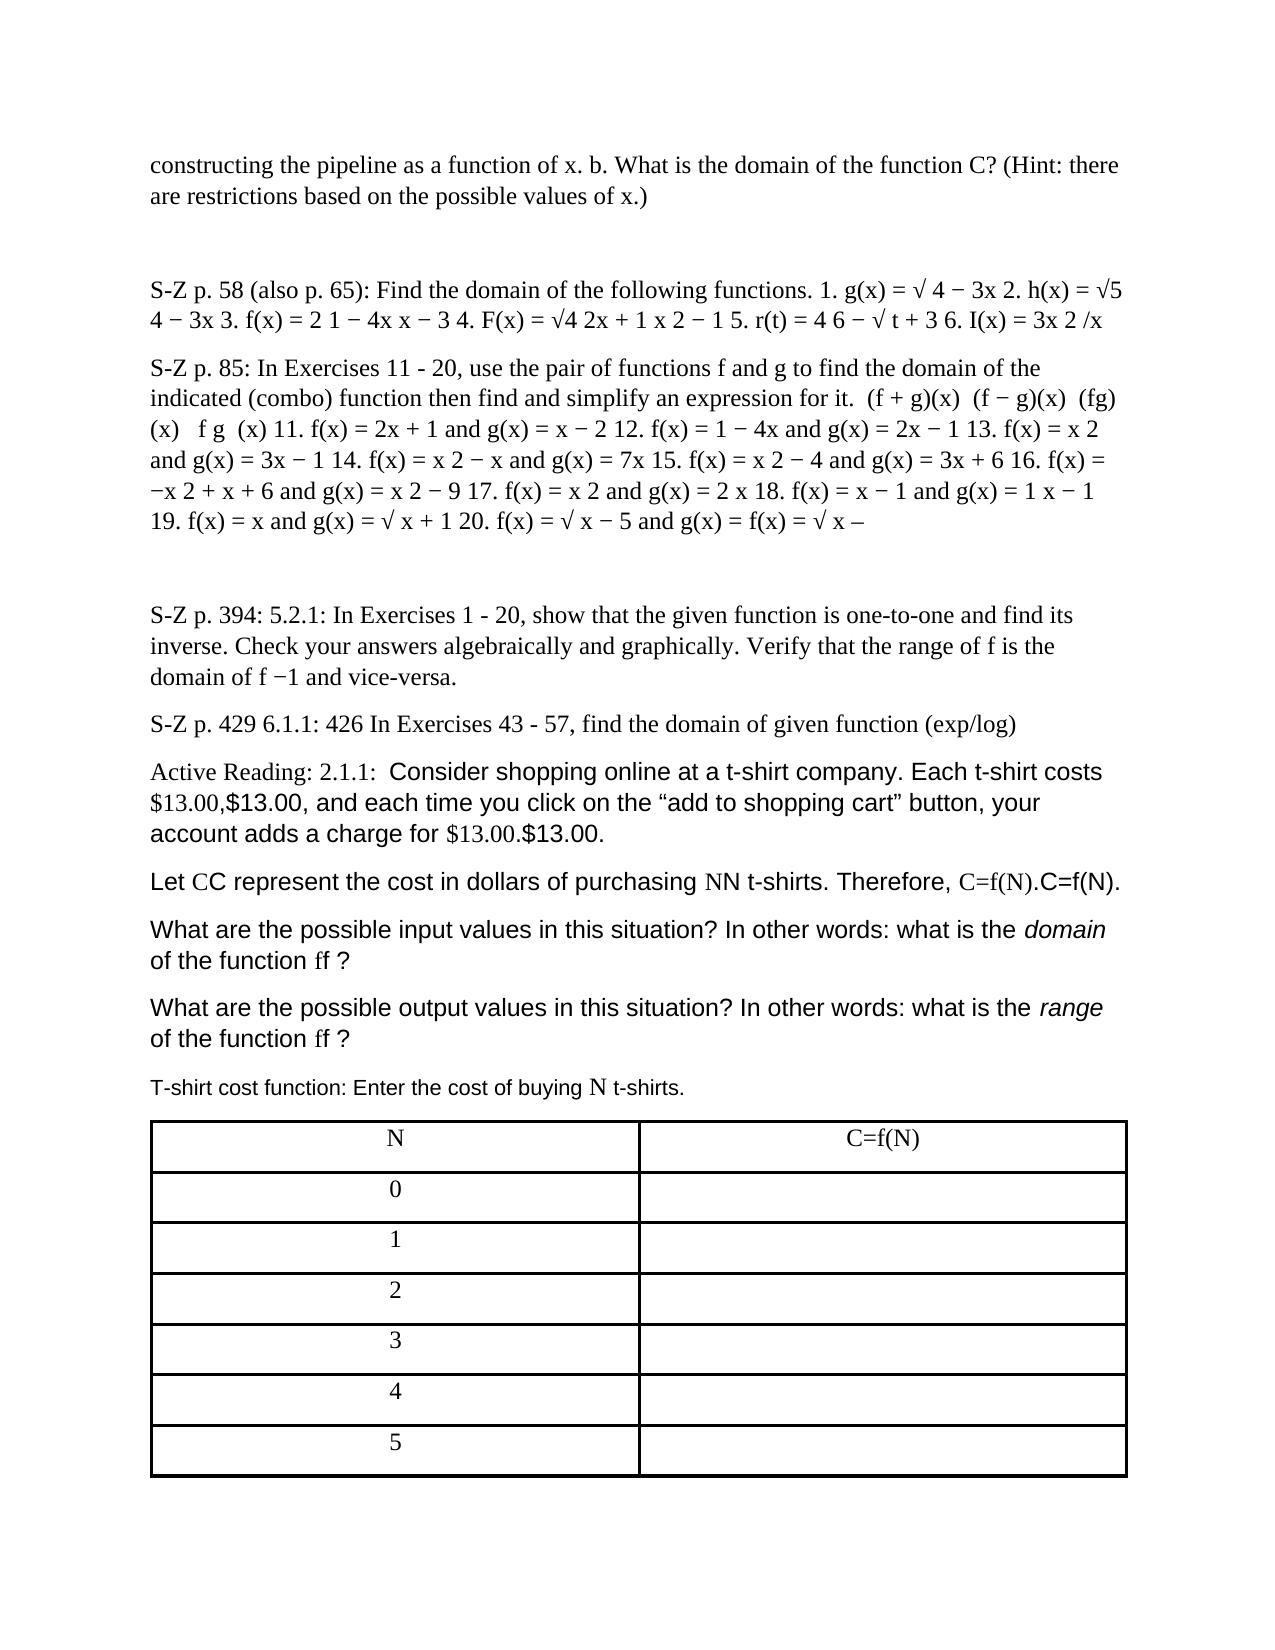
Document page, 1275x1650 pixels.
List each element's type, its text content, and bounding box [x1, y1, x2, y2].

table_cell [641, 1427, 1125, 1474]
text T-shirt cost function: Enter the cost of buying N t-shirts. [150, 1072, 1125, 1101]
text S-Z p. 429 6.1.1: 426 In Exercises 43 - 57, find the domain of given function (exp/log) [150, 709, 1125, 738]
text S-Z p. 58 (also p. 65): Find the domain of the following functions. 1. g(x) = √ 4 − 3x 2. h(x) = √5 4 − 3x 3. f(x) = 2 1 − 4x x − 3 4. F(x) = √4 2x + 1 x 2 − 1 5. r(t) = 4 6 − √ t + 3 6. I(x) = 3x 2 /x [150, 275, 1125, 334]
table_cell [641, 1174, 1125, 1221]
table_cell 1 [153, 1224, 638, 1272]
text Active Reading: 2.1.1: Consider shopping online at a t-shirt company. Each t-shirt costs $13.00,$13.00, and each time you click on the “add to shopping cart” button, your account adds a charge for $13.00.$13.00. [150, 757, 1125, 848]
table_cell 3 [153, 1326, 638, 1373]
table_cell 2 [153, 1275, 638, 1322]
table_cell [641, 1275, 1125, 1322]
text S-Z p. 394: 5.2.1: In Exercises 1 - 20, show that the given function is one-to-one and find its inverse. Check your answers algebraically and graphically. Verify that the range of f is the domain of f −1 and vice-versa. [150, 600, 1125, 691]
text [150, 150, 1125, 209]
table_cell [641, 1376, 1125, 1424]
text Let CC represent the cost in dollars of purchasing NN t-shirts. Therefore, C=f(N).C=f(N). [150, 867, 1125, 896]
table_cell 4 [153, 1376, 638, 1424]
table_cell [641, 1224, 1125, 1272]
text What are the possible output values in this situation? In other words: what is the range of the function ff ? [150, 993, 1125, 1053]
table_header C=f(N) [641, 1123, 1125, 1171]
table_cell [641, 1326, 1125, 1373]
table_cell 0 [153, 1174, 638, 1221]
table_header N [153, 1123, 638, 1171]
table_cell 5 [153, 1427, 638, 1474]
text S-Z p. 85: In Exercises 11 - 20, use the pair of functions f and g to find the domain of the indicated (combo) function then find and simplify an expression for it. (f + g)(x) (f − g)(x) (fg)(x) f g (x) 11. f(x) = 2x + 1 and g(x) = x − 2 12. f(x) = 1 − 4x and g(x) = 2x − 1 13. f(x) = x 2 and g(x) = 3x − 1 14. f(x) = x 2 − x and g(x) = 7x 15. f(x) = x 2 − 4 and g(x) = 3x + 6 16. f(x) = −x 2 + x + 6 and g(x) = x 2 − 9 17. f(x) = x 2 and g(x) = 2 x 18. f(x) = x − 1 and g(x) = 1 x − 1 19. f(x) = x and g(x) = √ x + 1 20. f(x) = √ x − 5 and g(x) = f(x) = √ x – [150, 353, 1125, 535]
text What are the possible input values in this situation? In other words: what is the domain of the function ff ? [150, 914, 1125, 974]
